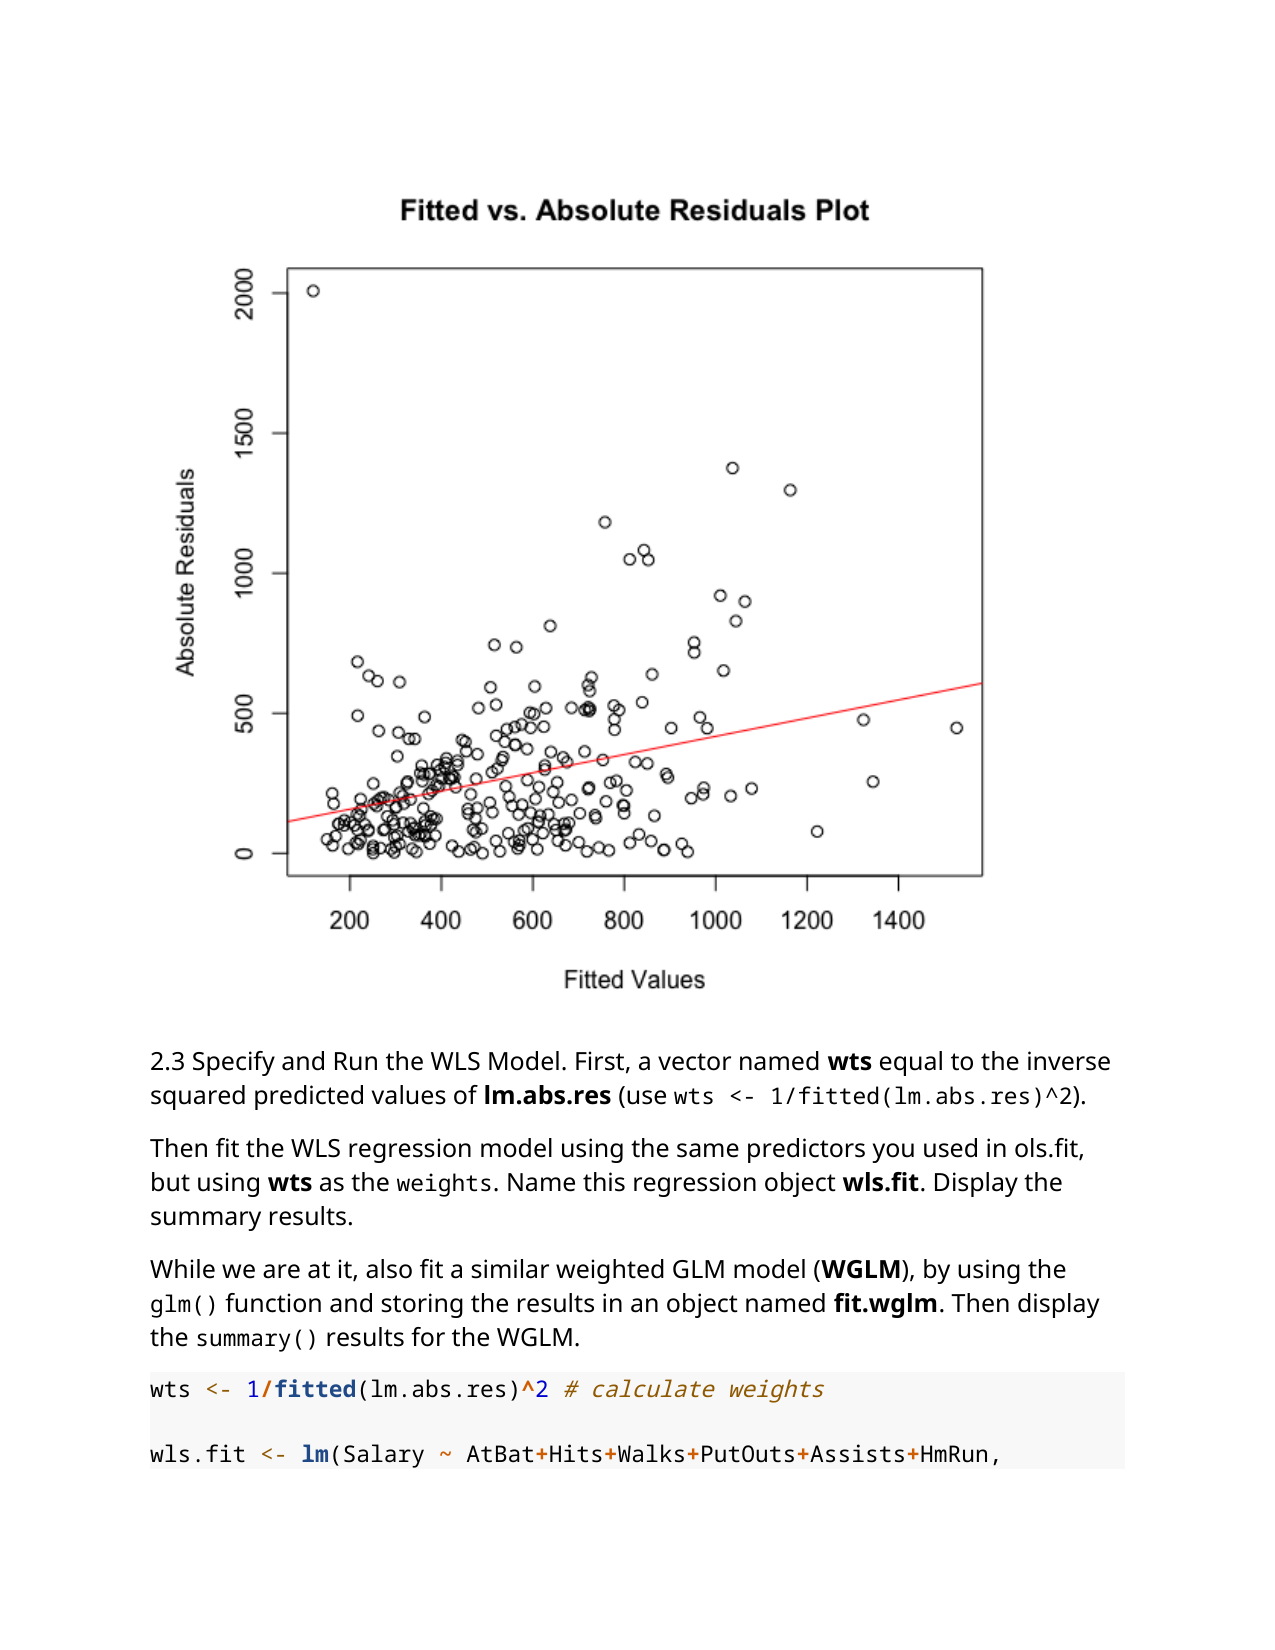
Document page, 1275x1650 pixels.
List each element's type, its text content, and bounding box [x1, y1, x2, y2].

text Then fit the WLS regression model using the same predictors you used in ols.fit, but using wts as the weights. Name this regression object wls.fit. Display the summary results. [150, 1131, 1125, 1233]
text 2.3 Specify and Run the WLS Model. First, a vector named wts equal to the inverse squared predicted values of lm.abs.res (use wts <- 1/fitted(lm.abs.res)^2). [150, 1044, 1125, 1112]
text While we are at it, also fit a similar weighted GLM model (WGLM), by using the glm() function and storing the results in an object named fit.wglm. Then display the summary() results for the WGLM. [150, 1252, 1125, 1354]
picture [168, 150, 1044, 1025]
